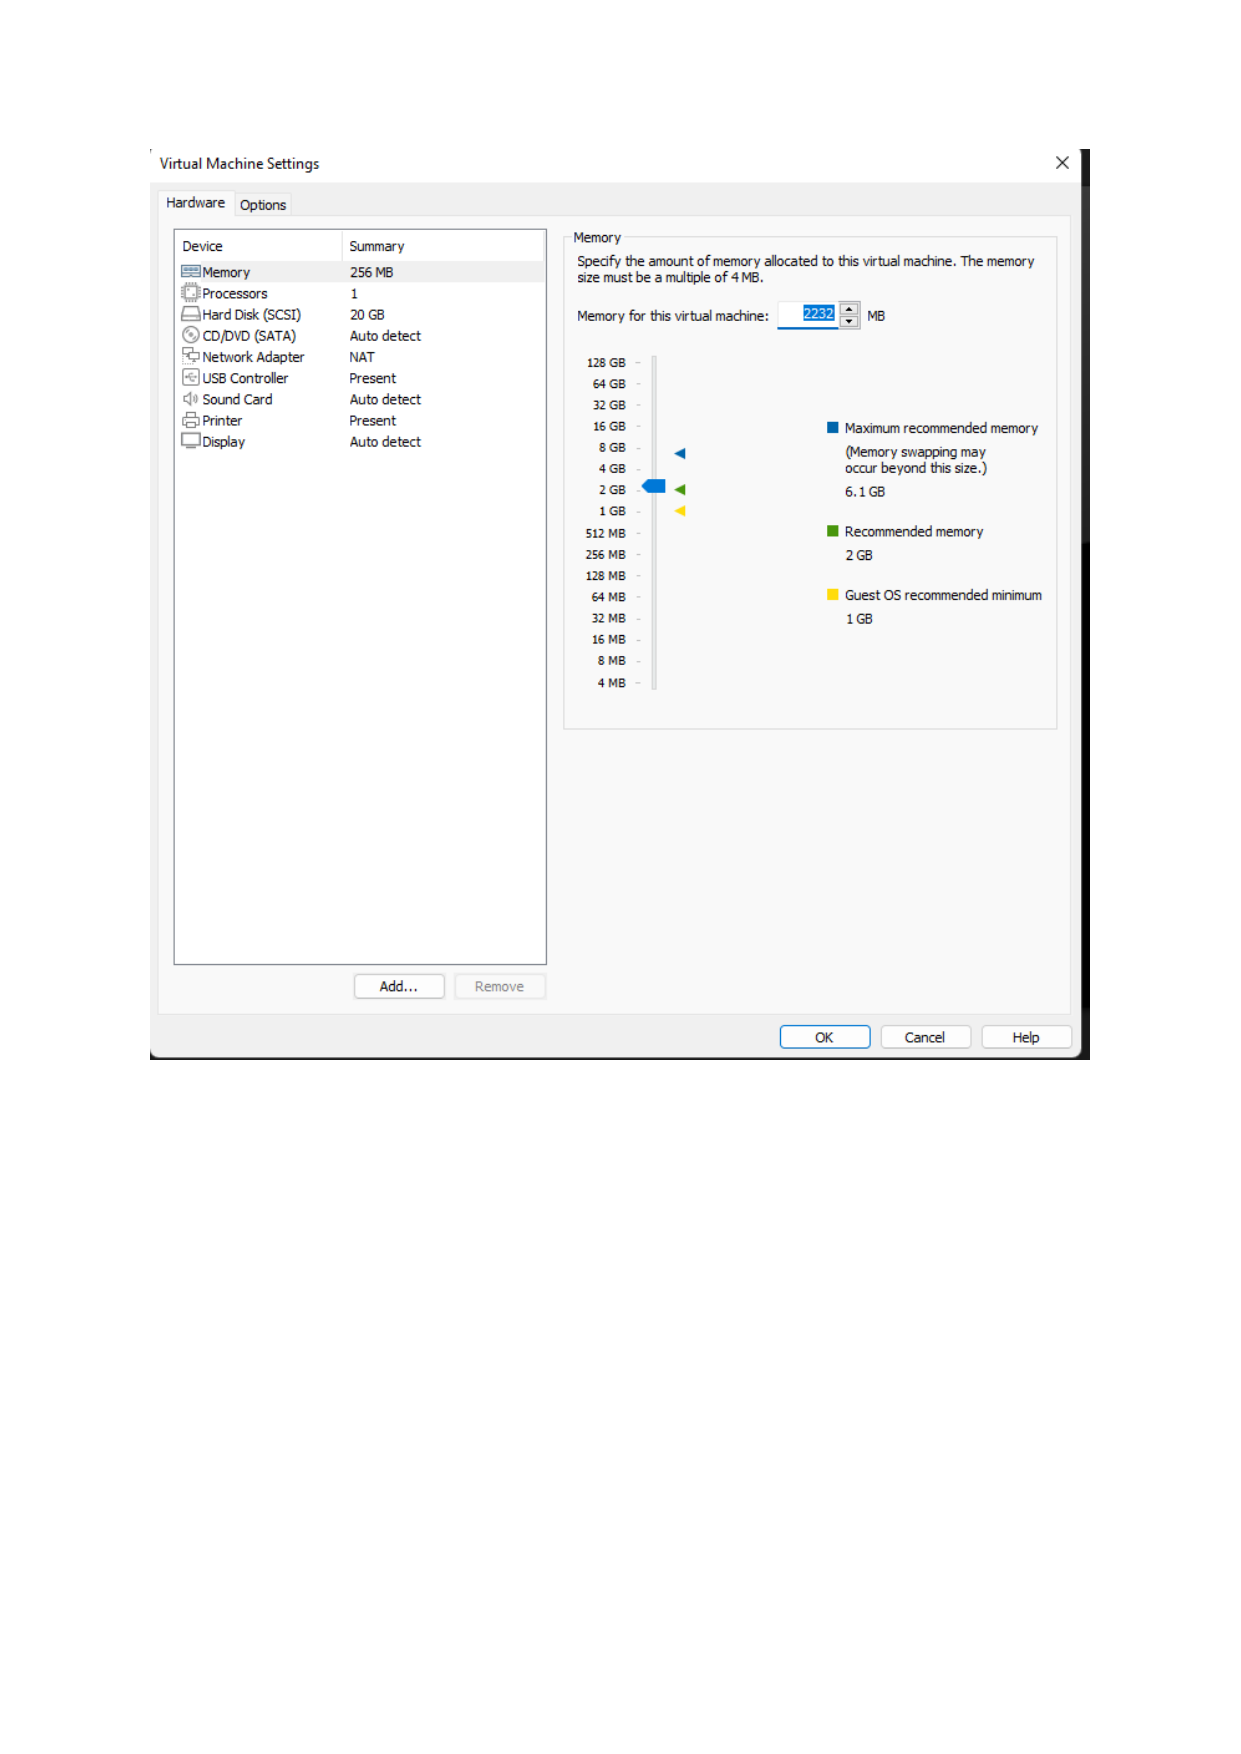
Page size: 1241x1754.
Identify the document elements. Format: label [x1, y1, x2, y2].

picture [150, 149, 1090, 1060]
